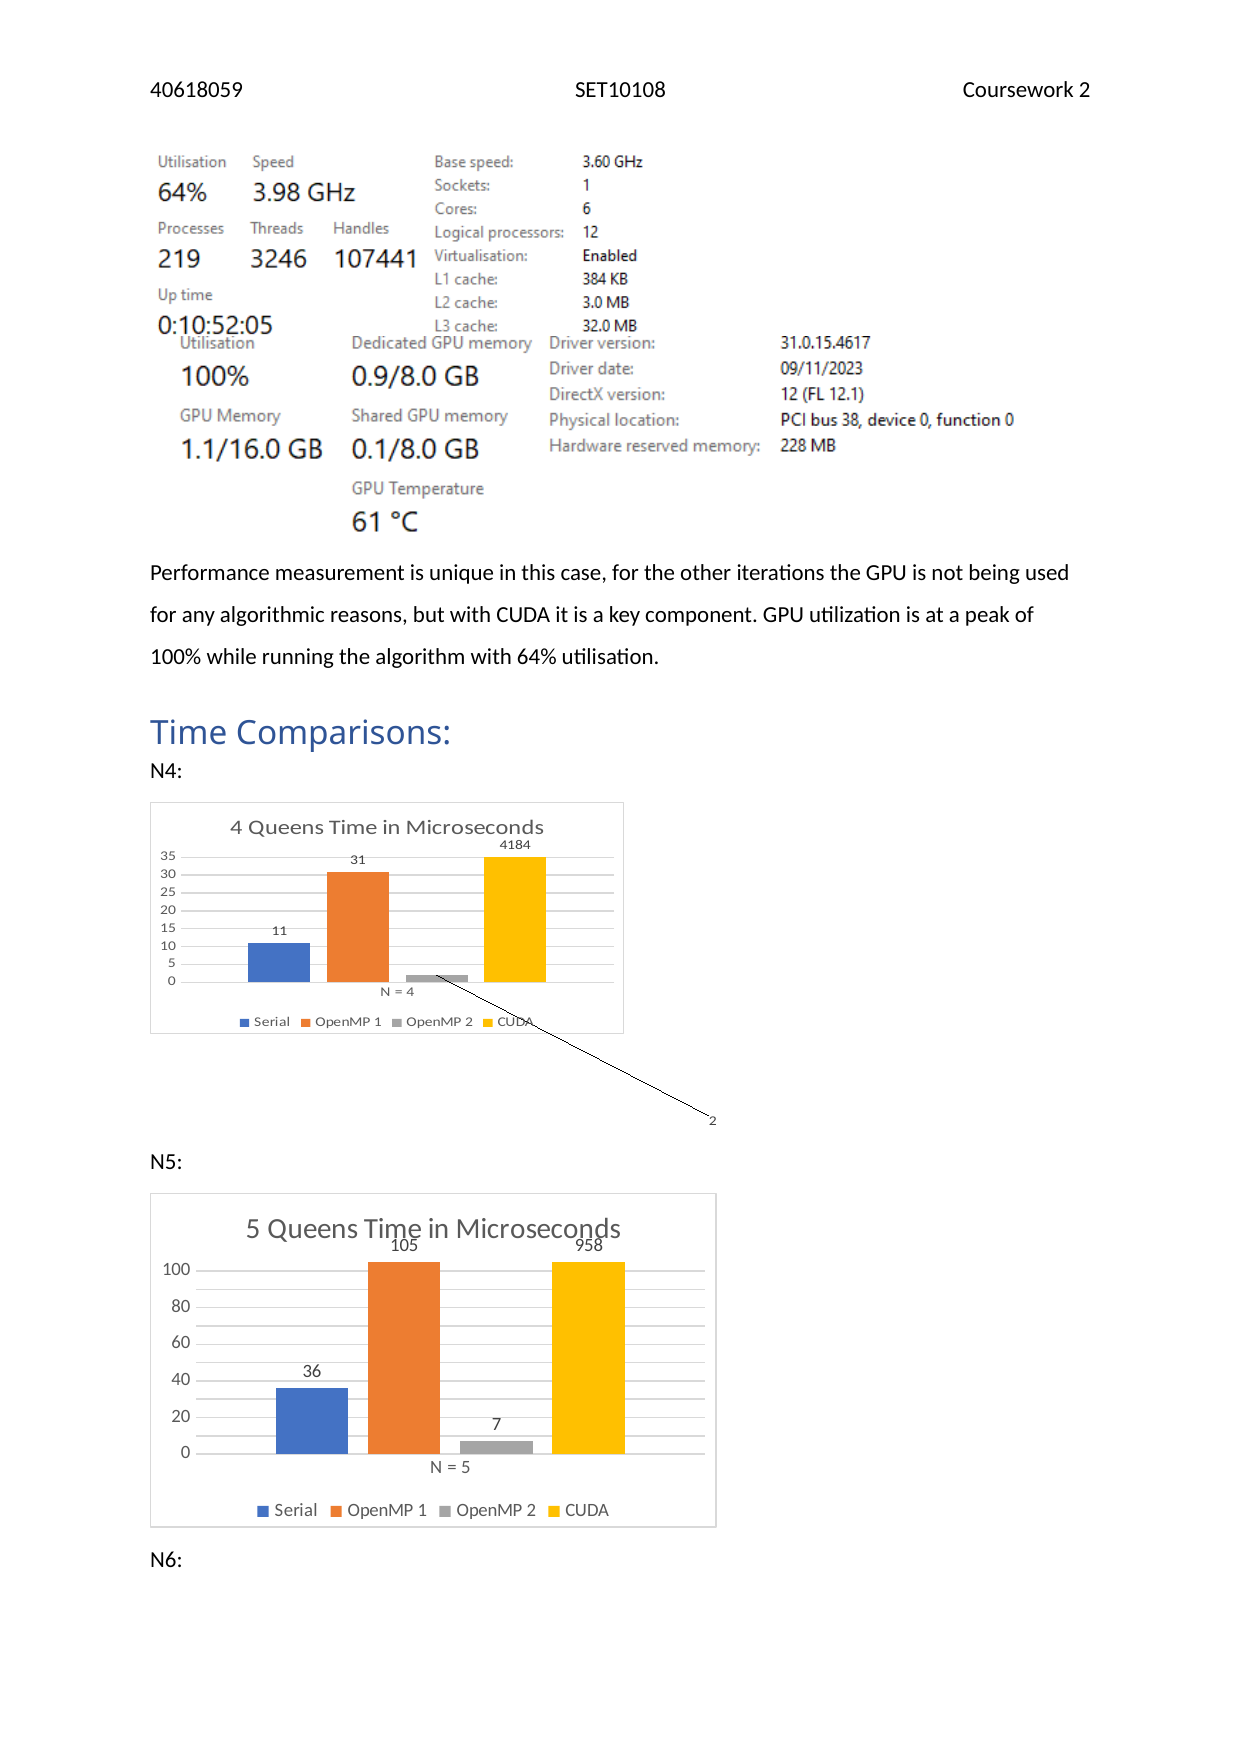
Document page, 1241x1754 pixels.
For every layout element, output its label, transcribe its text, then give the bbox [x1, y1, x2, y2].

picture [150, 150, 1045, 541]
text N6: [150, 1545, 1090, 1573]
text Performance measurement is unique in this case, for the other iterations the GPU is not being used for any algorithmic reasons, but with CUDA it is a key component. GPU utilization is at a peak of 100% while running the algorithm with 64% utilisation. [150, 558, 1090, 670]
subtitle Time Comparisons: [150, 709, 1090, 754]
text N5: [150, 1147, 1090, 1175]
text N4: [150, 756, 1090, 784]
